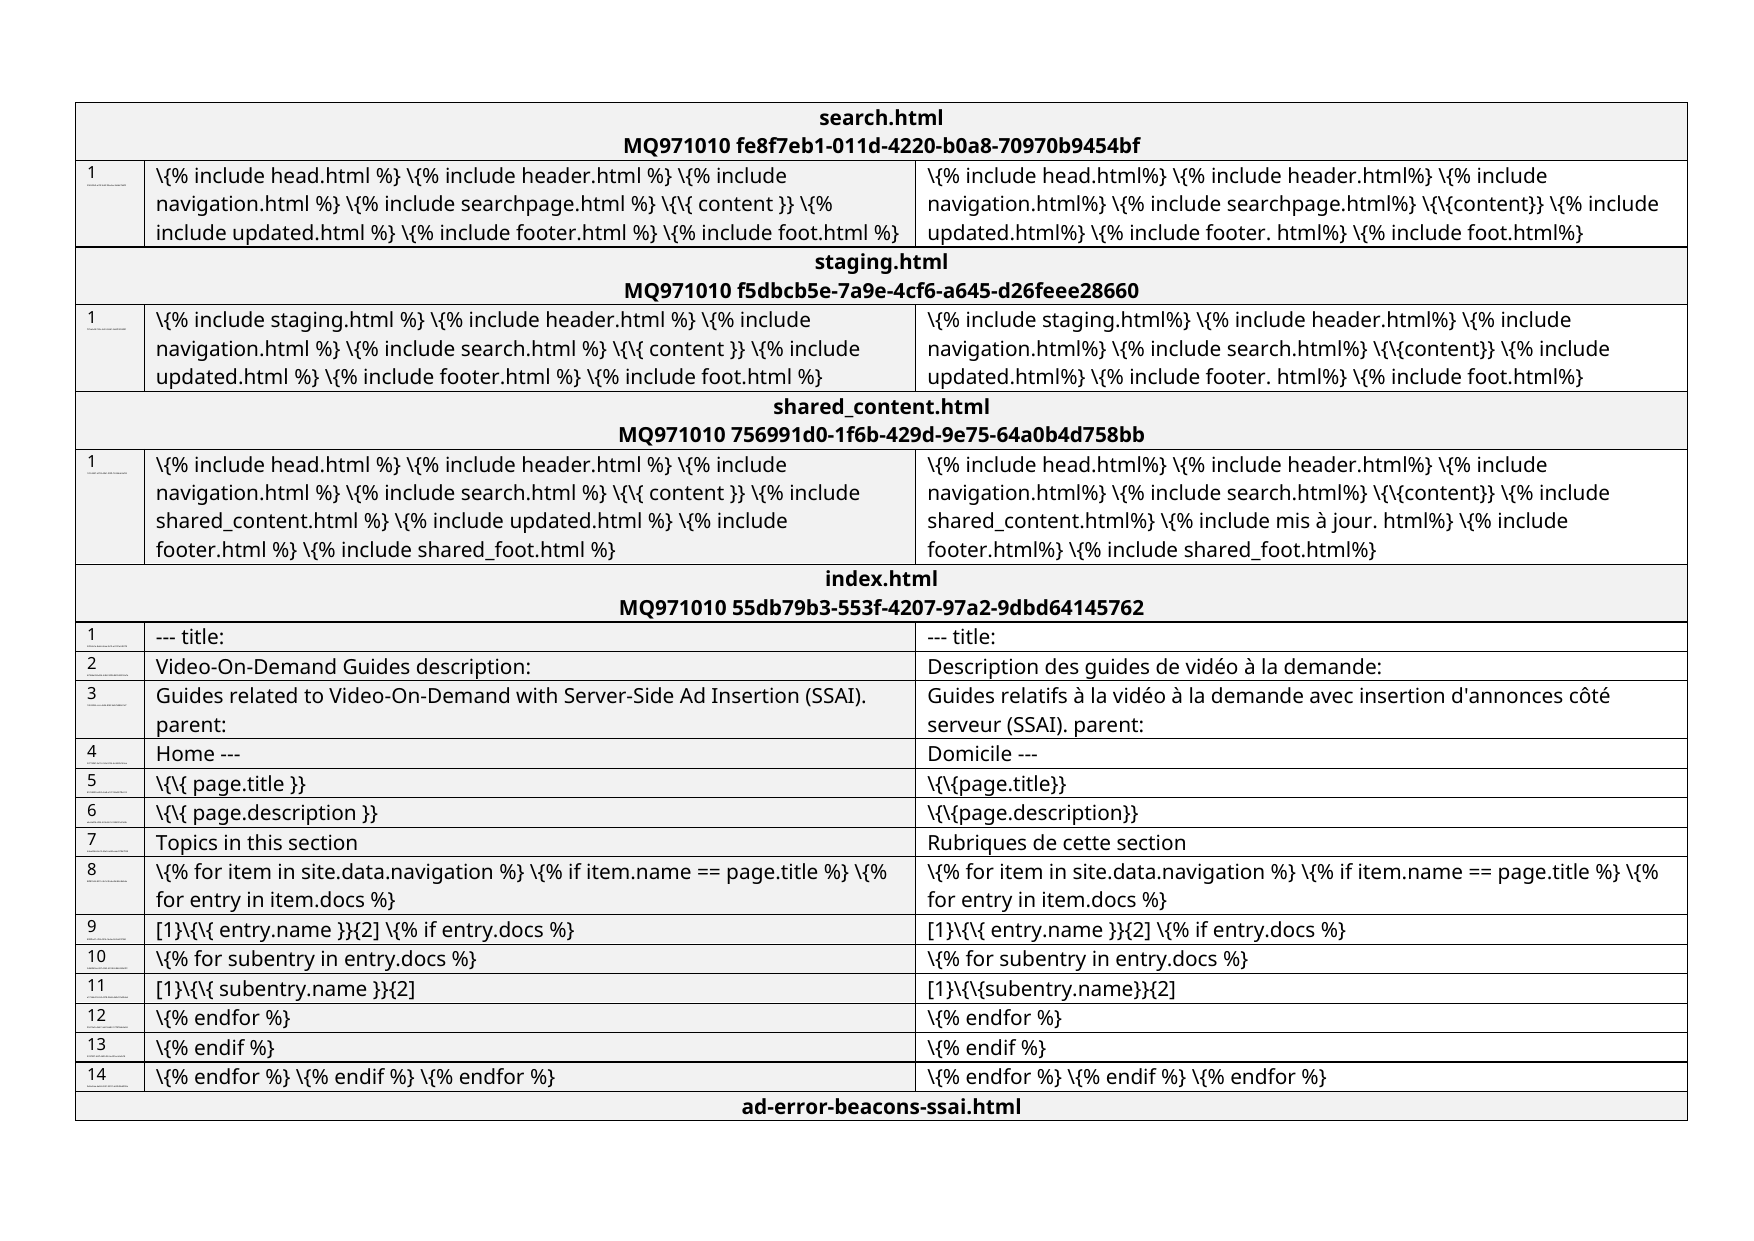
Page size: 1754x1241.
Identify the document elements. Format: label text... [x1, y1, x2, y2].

table_cell --- title: [145, 623, 915, 651]
table_cell Description des guides de vidéo à la demande: [916, 652, 1687, 680]
table_cell \{% include head.html%} \{% include header.html%} \{% include navigation.html%} \{% include search.html%} \{\{content}} \{% include shared_content.html%} \{% include mis à jour. html%} \{% include footer.html%} \{% include shared_foot.html%} [916, 450, 1687, 563]
table_cell --- title: [916, 623, 1687, 651]
table_cell Video-On-Demand Guides description: [145, 652, 915, 680]
table_cell \{% include staging.html%} \{% include header.html%} \{% include navigation.html%} \{% include search.html%} \{\{content}} \{% include updated.html%} \{% include footer. html%} \{% include foot.html%} [916, 305, 1687, 391]
table_cell shared_content.html MQ971010 756991d0-1f6b-429d-9e75-64a0b4d758bb [76, 392, 1687, 449]
table_cell [1}\{\{ subentry.name }}{2] [145, 974, 915, 1002]
table_cell Topics in this section [145, 828, 915, 856]
table_cell \{\{ page.title }} [145, 769, 915, 797]
table_cell [1}\{\{subentry.name}}{2] [916, 974, 1687, 1002]
table_cell 1 556503c0-e76f-4a0f-93ed-ec4da8c7b4f0 [76, 161, 144, 246]
table_cell \{% include head.html %} \{% include header.html %} \{% include navigation.html %} \{% include searchpage.html %} \{\{ content }} \{% include updated.html %} \{% include footer.html %} \{% include foot.html %} [145, 161, 915, 246]
table_cell \{% include head.html%} \{% include header.html%} \{% include navigation.html%} \{% include searchpage.html%} \{\{content}} \{% include updated.html%} \{% include footer. html%} \{% include foot.html%} [916, 161, 1687, 246]
table_cell \{% for item in site.data.navigation %} \{% if item.name == page.title %} \{% for entry in item.docs %} [916, 857, 1687, 914]
table_cell Guides related to Video-On-Demand with Server-Side Ad Insertion (SSAI). parent: [145, 681, 915, 738]
table_cell \{% endfor %} \{% endif %} \{% endfor %} [916, 1063, 1687, 1091]
table_cell \{% endfor %} [145, 1004, 915, 1032]
table_cell \{% for subentry in entry.docs %} [916, 945, 1687, 973]
table_cell \{% include staging.html %} \{% include header.html %} \{% include navigation.html %} \{% include search.html %} \{\{ content }} \{% include updated.html %} \{% include footer.html %} \{% include foot.html %} [145, 305, 915, 391]
table_cell \{% endif %} [145, 1033, 915, 1061]
table_cell 1 127c4697-d705-40b1-90f0-7633da63af35 [76, 450, 144, 563]
table_cell \{% endif %} [916, 1033, 1687, 1061]
table_cell Rubriques de cette section [916, 828, 1687, 856]
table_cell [76, 1092, 1687, 1120]
table_cell \{% endfor %} [916, 1004, 1687, 1032]
table_cell \{% for item in site.data.navigation %} \{% if item.name == page.title %} \{% for entry in item.docs %} [145, 857, 915, 914]
table_cell \{% include head.html %} \{% include header.html %} \{% include navigation.html %} \{% include search.html %} \{\{ content }} \{% include shared_content.html %} \{% include updated.html %} \{% include footer.html %} \{% include shared_foot.html %} [145, 450, 915, 563]
table_cell Guides relatifs à la vidéo à la demande avec insertion d'annonces côté serveur (SSAI). parent: [916, 681, 1687, 738]
table_cell 3 12633fd4-cccc-4a96-806f-4db7c88b01d7 [76, 681, 144, 738]
table_cell \{\{page.description}} [916, 798, 1687, 827]
table_cell \{% for subentry in entry.docs %} [145, 945, 915, 973]
table_cell \{\{page.title}} [916, 769, 1687, 797]
table_cell [1}\{\{ entry.name }}{2] \{% if entry.docs %} [916, 915, 1687, 943]
table_cell \{\{ page.description }} [145, 798, 915, 827]
table_cell staging.html MQ971010 f5dbcb5e-7a9e-4cf6-a645-d26feee28660 [76, 248, 1687, 304]
table_cell search.html MQ971010 fe8f7eb1-011d-4220-b0a8-70970b9454bf [76, 103, 1687, 160]
table_cell 1 f37cab48-753c-4c53-b9d1-5dc8f320400f [76, 305, 144, 391]
table_cell 8 88f81046-8215-4b1c-9fed-e2b486c8db4e [76, 857, 144, 914]
table_cell \{% endfor %} \{% endif %} \{% endfor %} [145, 1063, 915, 1091]
table_cell Home --- [145, 739, 915, 768]
table_cell index.html MQ971010 55db79b3-553f-4207-97a2-9dbd64145762 [76, 565, 1687, 621]
table_cell Domicile --- [916, 739, 1687, 768]
table_cell [1}\{\{ entry.name }}{2] \{% if entry.docs %} [145, 915, 915, 943]
